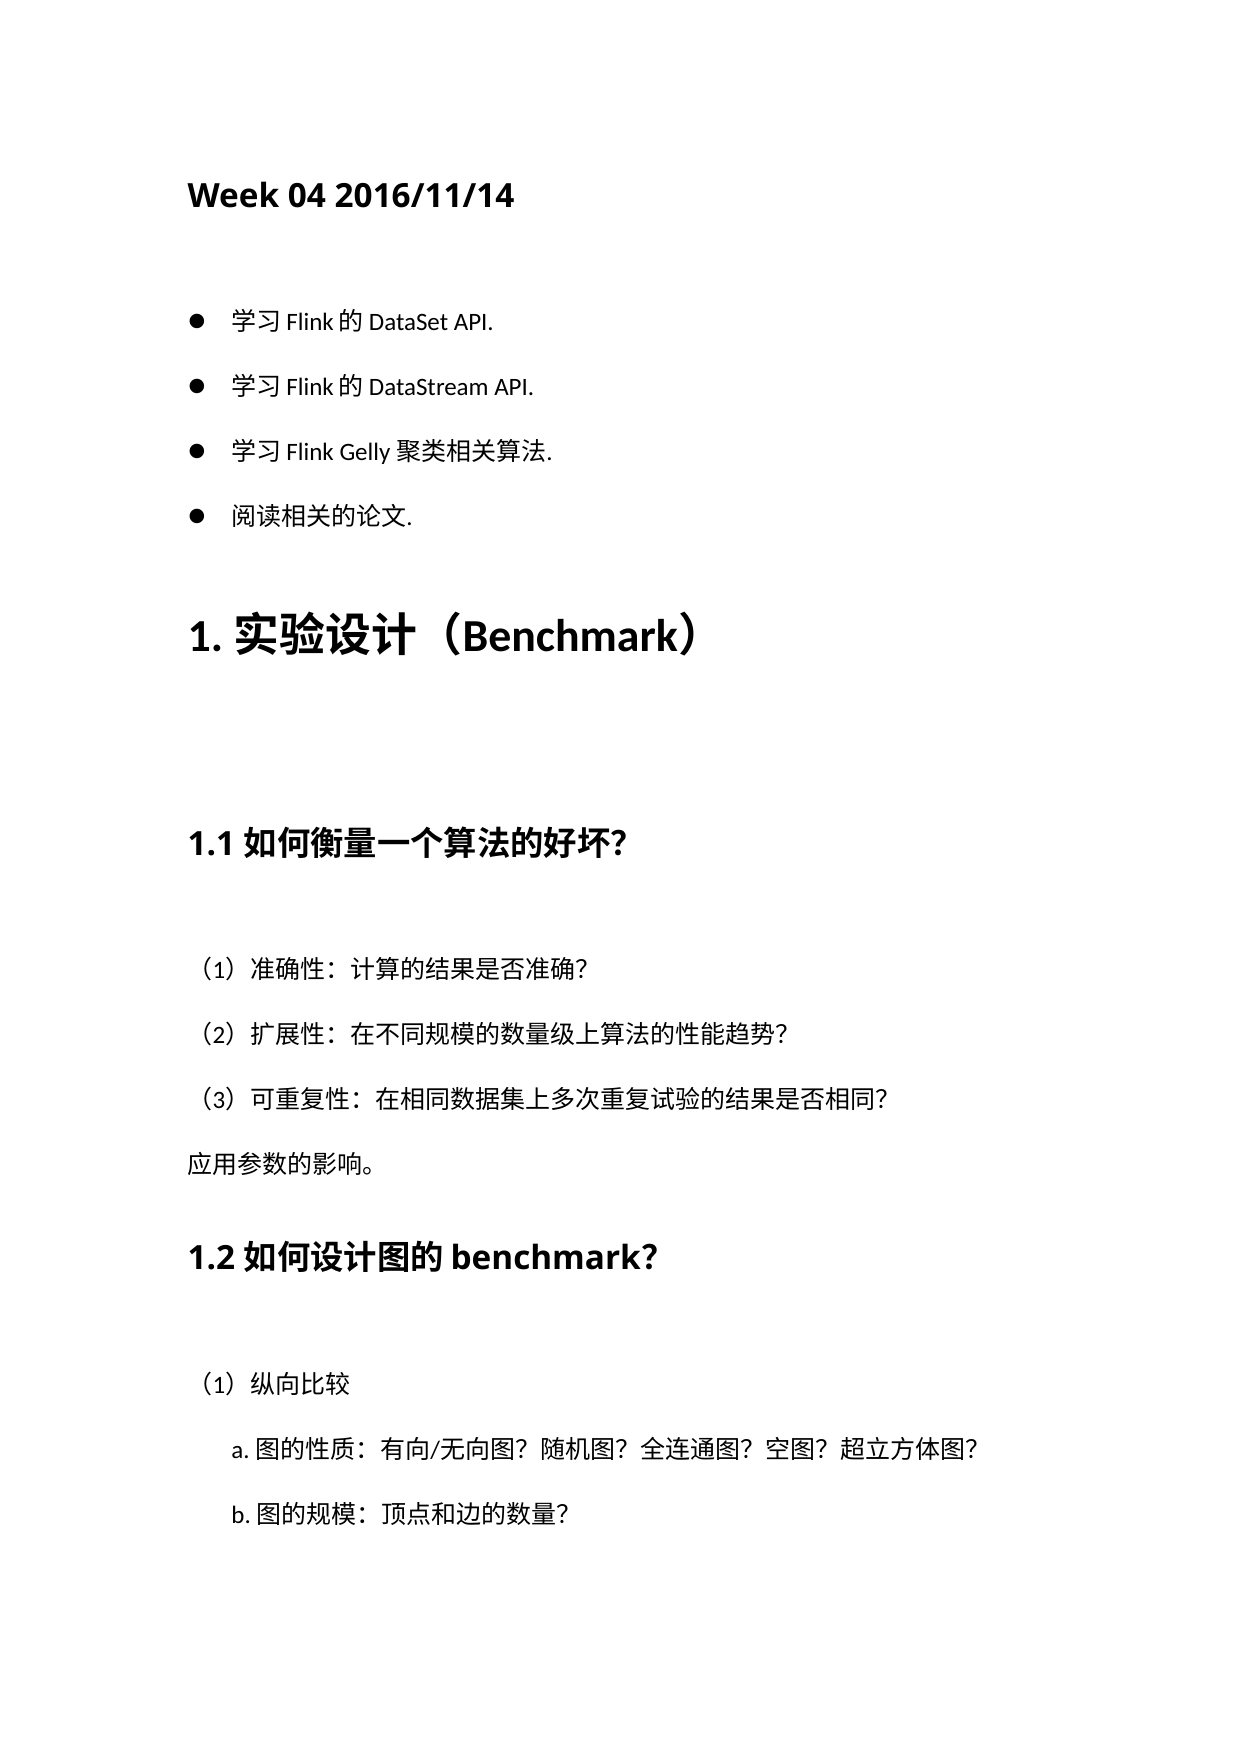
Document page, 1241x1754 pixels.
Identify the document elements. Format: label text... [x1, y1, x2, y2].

text a. 图的性质：有向/无向图？随机图？全连通图？空图？超立方体图？ [187, 1415, 1053, 1480]
list 学习Flink的DataStream API. [187, 352, 1053, 417]
text （1）纵向比较 [187, 1350, 1053, 1415]
subtitle 1. 实验设计（Benchmark） [187, 583, 1053, 680]
text （1）准确性：计算的结果是否准确？ [187, 935, 1053, 1000]
list 阅读相关的论文. [187, 482, 1053, 547]
subtitle Week 04 2016/11/14 [187, 162, 1053, 227]
text （3）可重复性：在相同数据集上多次重复试验的结果是否相同？ [187, 1065, 1053, 1130]
text 应用参数的影响。 [187, 1130, 1053, 1195]
subtitle 1.1 如何衡量一个算法的好坏？ [187, 808, 1053, 873]
list 学习Flink Gelly 聚类相关算法. [187, 417, 1053, 482]
list 学习Flink的DataSet API. [187, 287, 1053, 352]
text b. 图的规模：顶点和边的数量？ [187, 1480, 1053, 1545]
subtitle 1.2 如何设计图的benchmark？ [187, 1222, 1053, 1287]
text （2）扩展性：在不同规模的数量级上算法的性能趋势？ [187, 1000, 1053, 1065]
